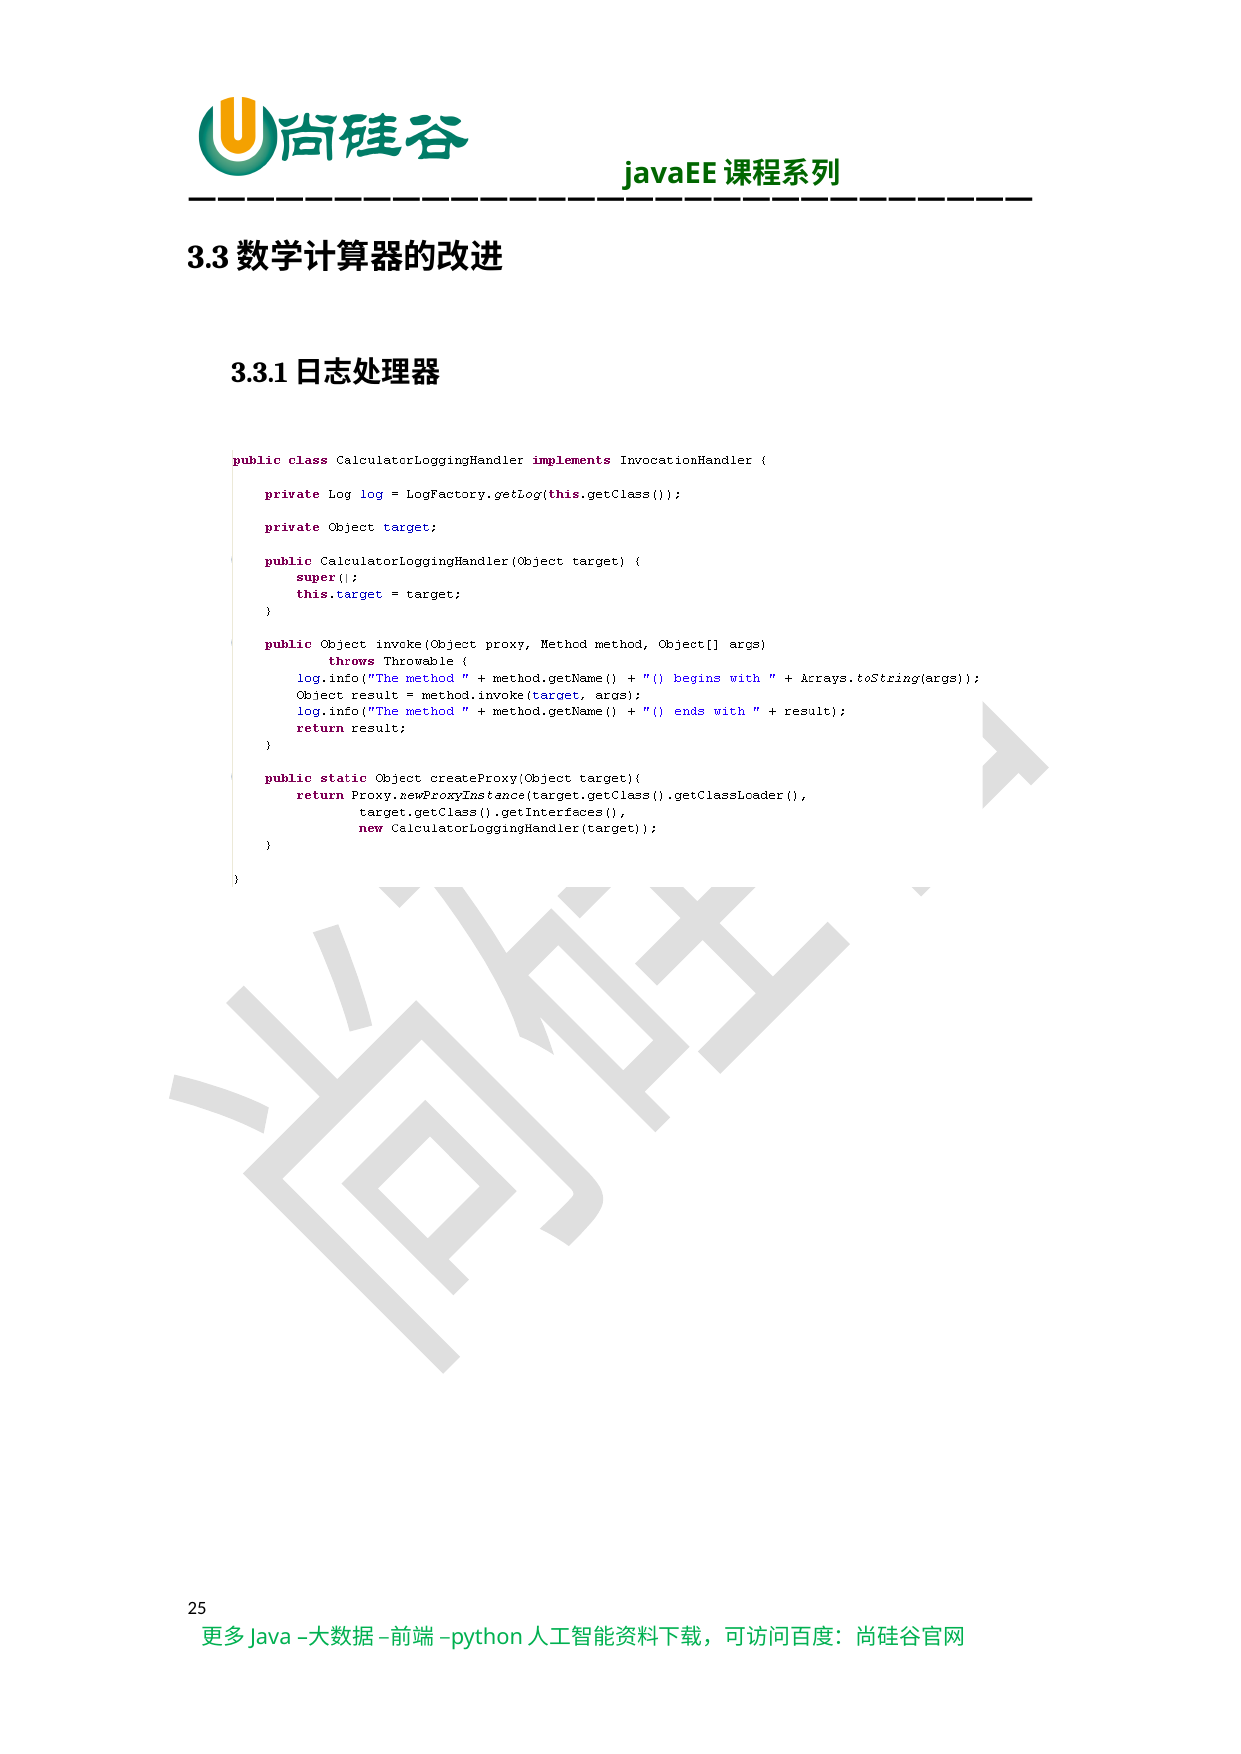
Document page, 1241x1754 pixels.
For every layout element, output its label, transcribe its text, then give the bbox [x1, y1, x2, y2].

subtitle 3.3.1 日志处理器 [187, 337, 1053, 402]
picture [187, 88, 476, 184]
subtitle 3.3 数学计算器的改进 [187, 221, 1053, 286]
picture [231, 450, 983, 887]
